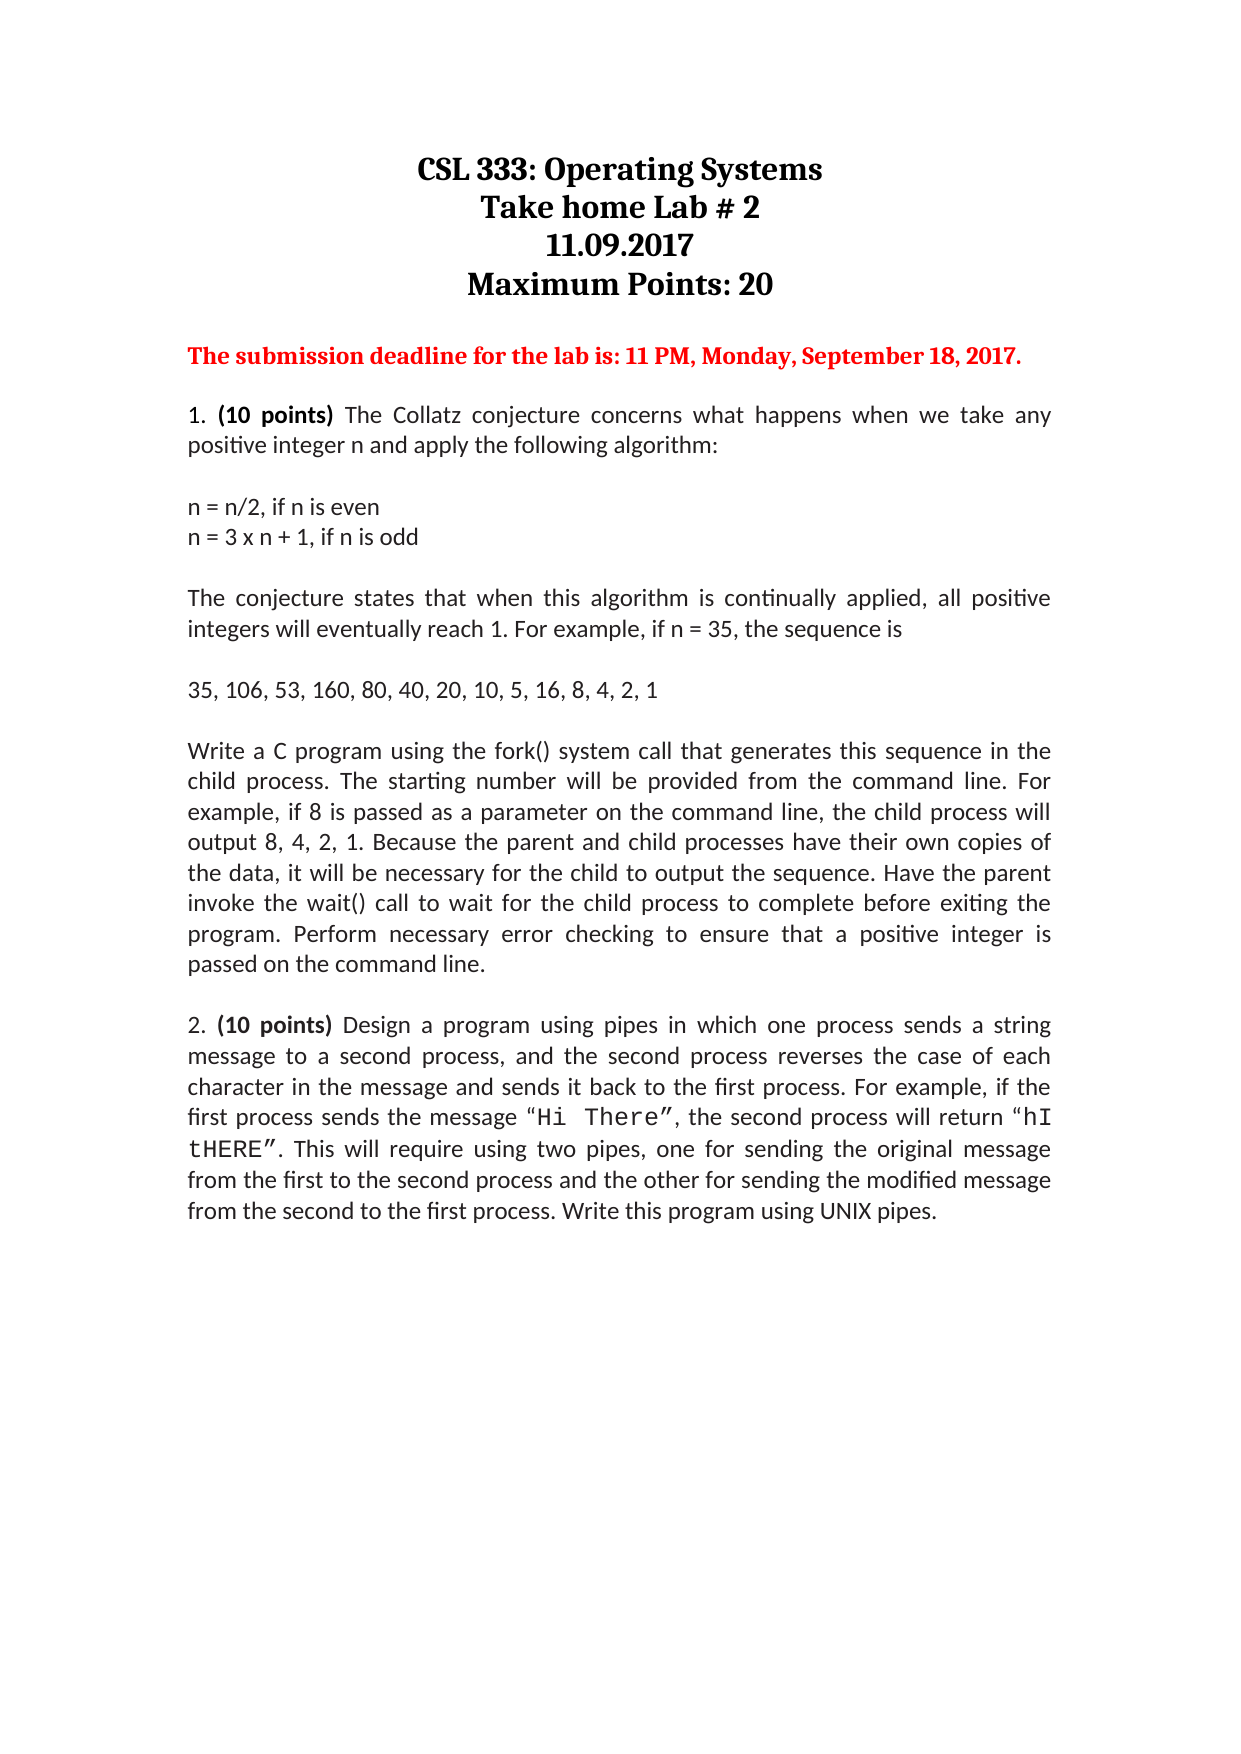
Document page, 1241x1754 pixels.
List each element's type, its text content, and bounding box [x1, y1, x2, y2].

text The conjecture states that when this algorithm is continually applied, all positive integers will eventually reach 1. For example, if n = 35, the sequence is [187, 582, 1053, 643]
text The submission deadline for the lab is: 11 PM, Monday, September 18, 2017. [187, 342, 1053, 370]
text 1. (10 points) The Collatz conjecture concerns what happens when we take any positive integer n and apply the following algorithm: [187, 399, 1053, 460]
text Take home Lab # 2 [187, 188, 1053, 227]
text 11.09.2017 [187, 227, 1053, 265]
text Maximum Points: 20 [187, 265, 1053, 303]
text n = n/2, if n is even [187, 491, 1053, 521]
text 35, 106, 53, 160, 80, 40, 20, 10, 5, 16, 8, 4, 2, 1 [187, 674, 1053, 704]
text CSL 333: Operating Systems [187, 150, 1053, 188]
text 2. (10 points) Design a program using pipes in which one process sends a string message to a second process, and the second process reverses the case of each character in the message and sends it back to the first process. For example, if the first process sends the message “Hi There”, the second process will return “hI tHERE”. This will require using two pipes, one for sending the original message from the first to the second process and the other for sending the modified message from the second to the first process. Write this program using UNIX pipes. [187, 1009, 1053, 1226]
text n = 3 x n + 1, if n is odd [187, 521, 1053, 552]
text Write a C program using the fork() system call that generates this sequence in the child process. The starting number will be provided from the command line. For example, if 8 is passed as a parameter on the command line, the child process will output 8, 4, 2, 1. Because the parent and child processes have their own copies of the data, it will be necessary for the child to output the sequence. Have the parent invoke the wait() call to wait for the child process to complete before exiting the program. Perform necessary error checking to ensure that a positive integer is passed on the command line. [187, 735, 1053, 979]
